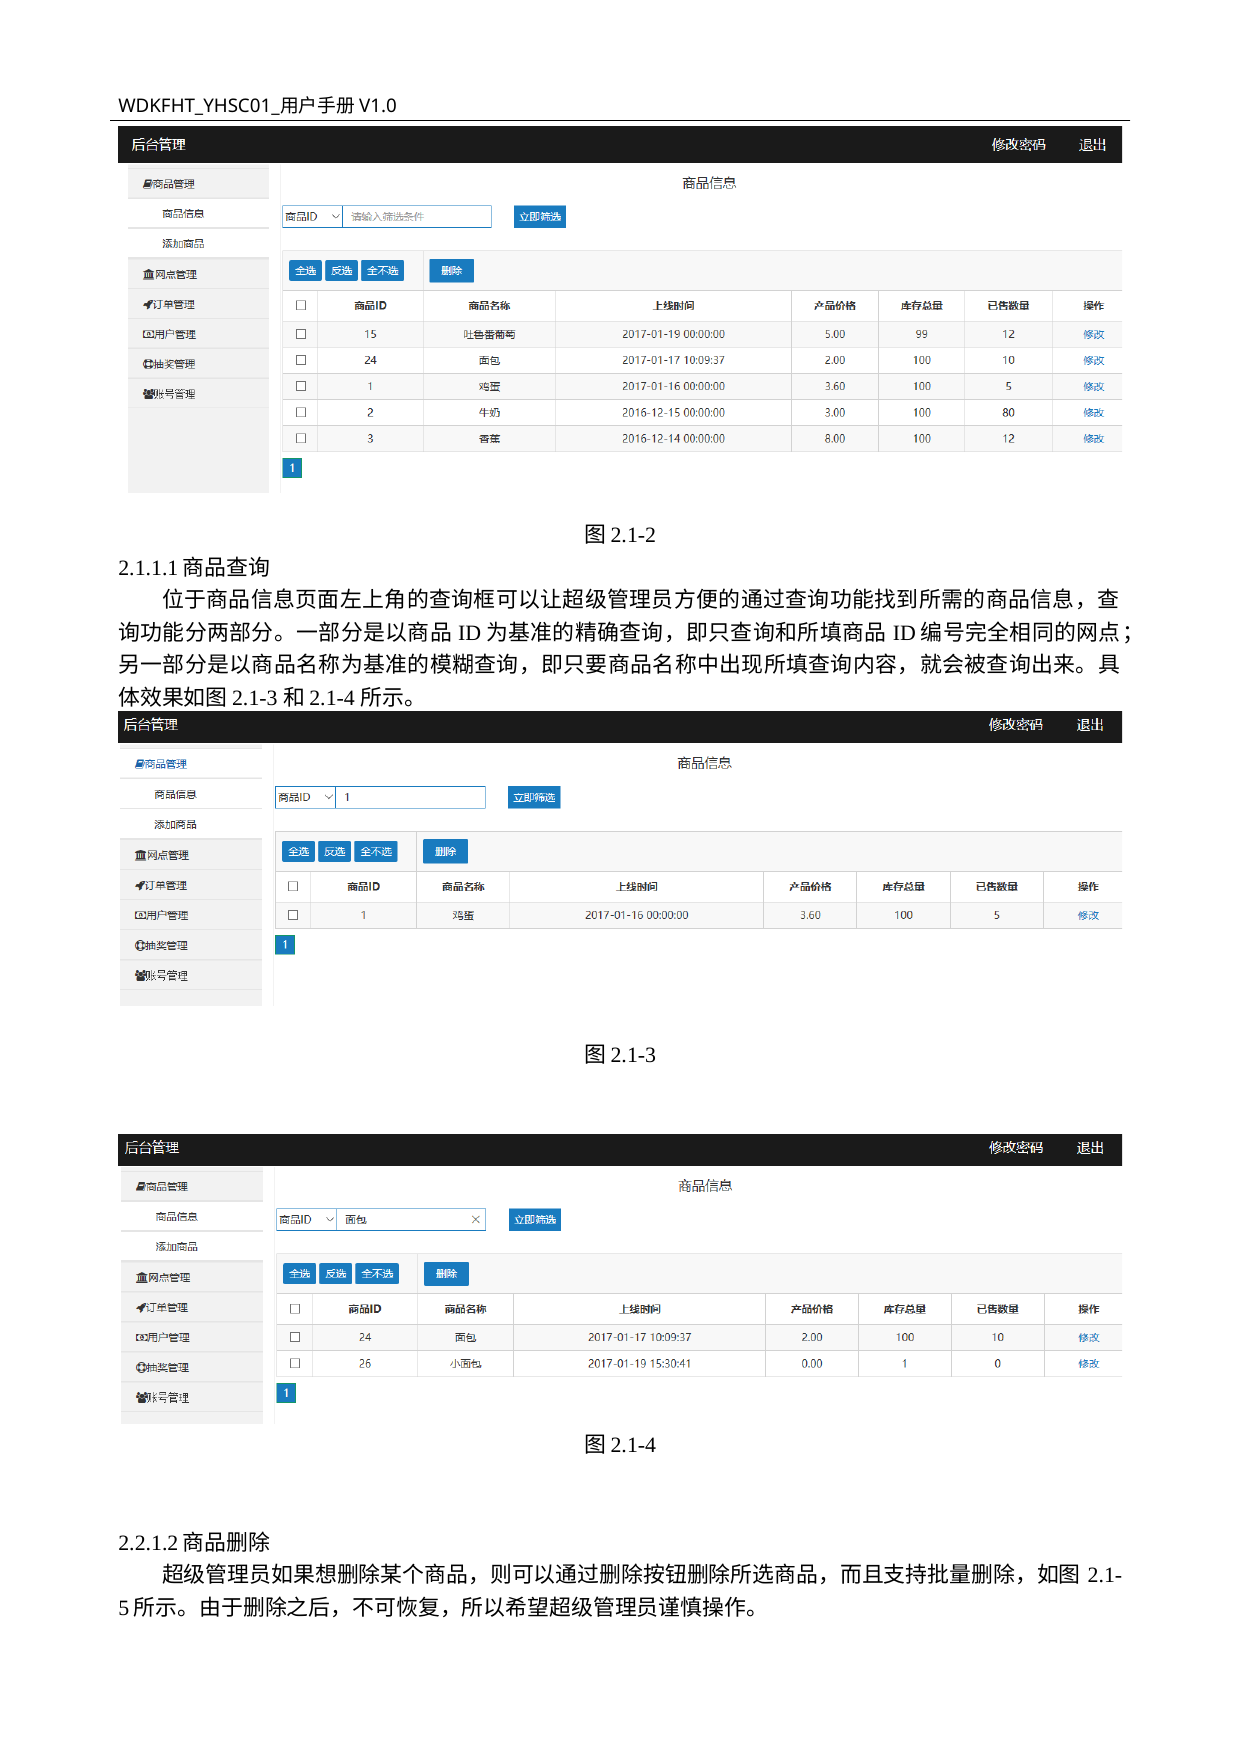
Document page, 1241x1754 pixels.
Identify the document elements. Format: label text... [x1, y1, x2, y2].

text 2.1.1.1商品查询 [118, 549, 1122, 582]
text 图2.1-3 [118, 1037, 1122, 1069]
text 图2.1-2 [118, 517, 1122, 549]
picture [118, 711, 1123, 1006]
picture [118, 126, 1123, 493]
text 位于商品信息页面左上角的查询框可以让超级管理员方便的通过查询功能找到所需的商品信息，查询功能分两部分。一部分是以商品ID为基准的精确查询，即只查询和所填商品ID编号完全相同的网点；另一部分是以商品名称为基准的模糊查询，即只要商品名称中出现所填查询内容，就会被查询出来。具体效果如图2.1-3 和2.1-4 所示。 [118, 582, 1122, 711]
text 2.2.1.2商品删除 [118, 1524, 1122, 1557]
text 超级管理员如果想删除某个商品，则可以通过删除按钮删除所选商品，而且支持批量删除，如图2.1-5所示。由于删除之后，不可恢复，所以希望超级管理员谨慎操作。 [118, 1557, 1122, 1622]
picture [118, 1134, 1123, 1424]
text 图2.1-4 [118, 1427, 1122, 1459]
